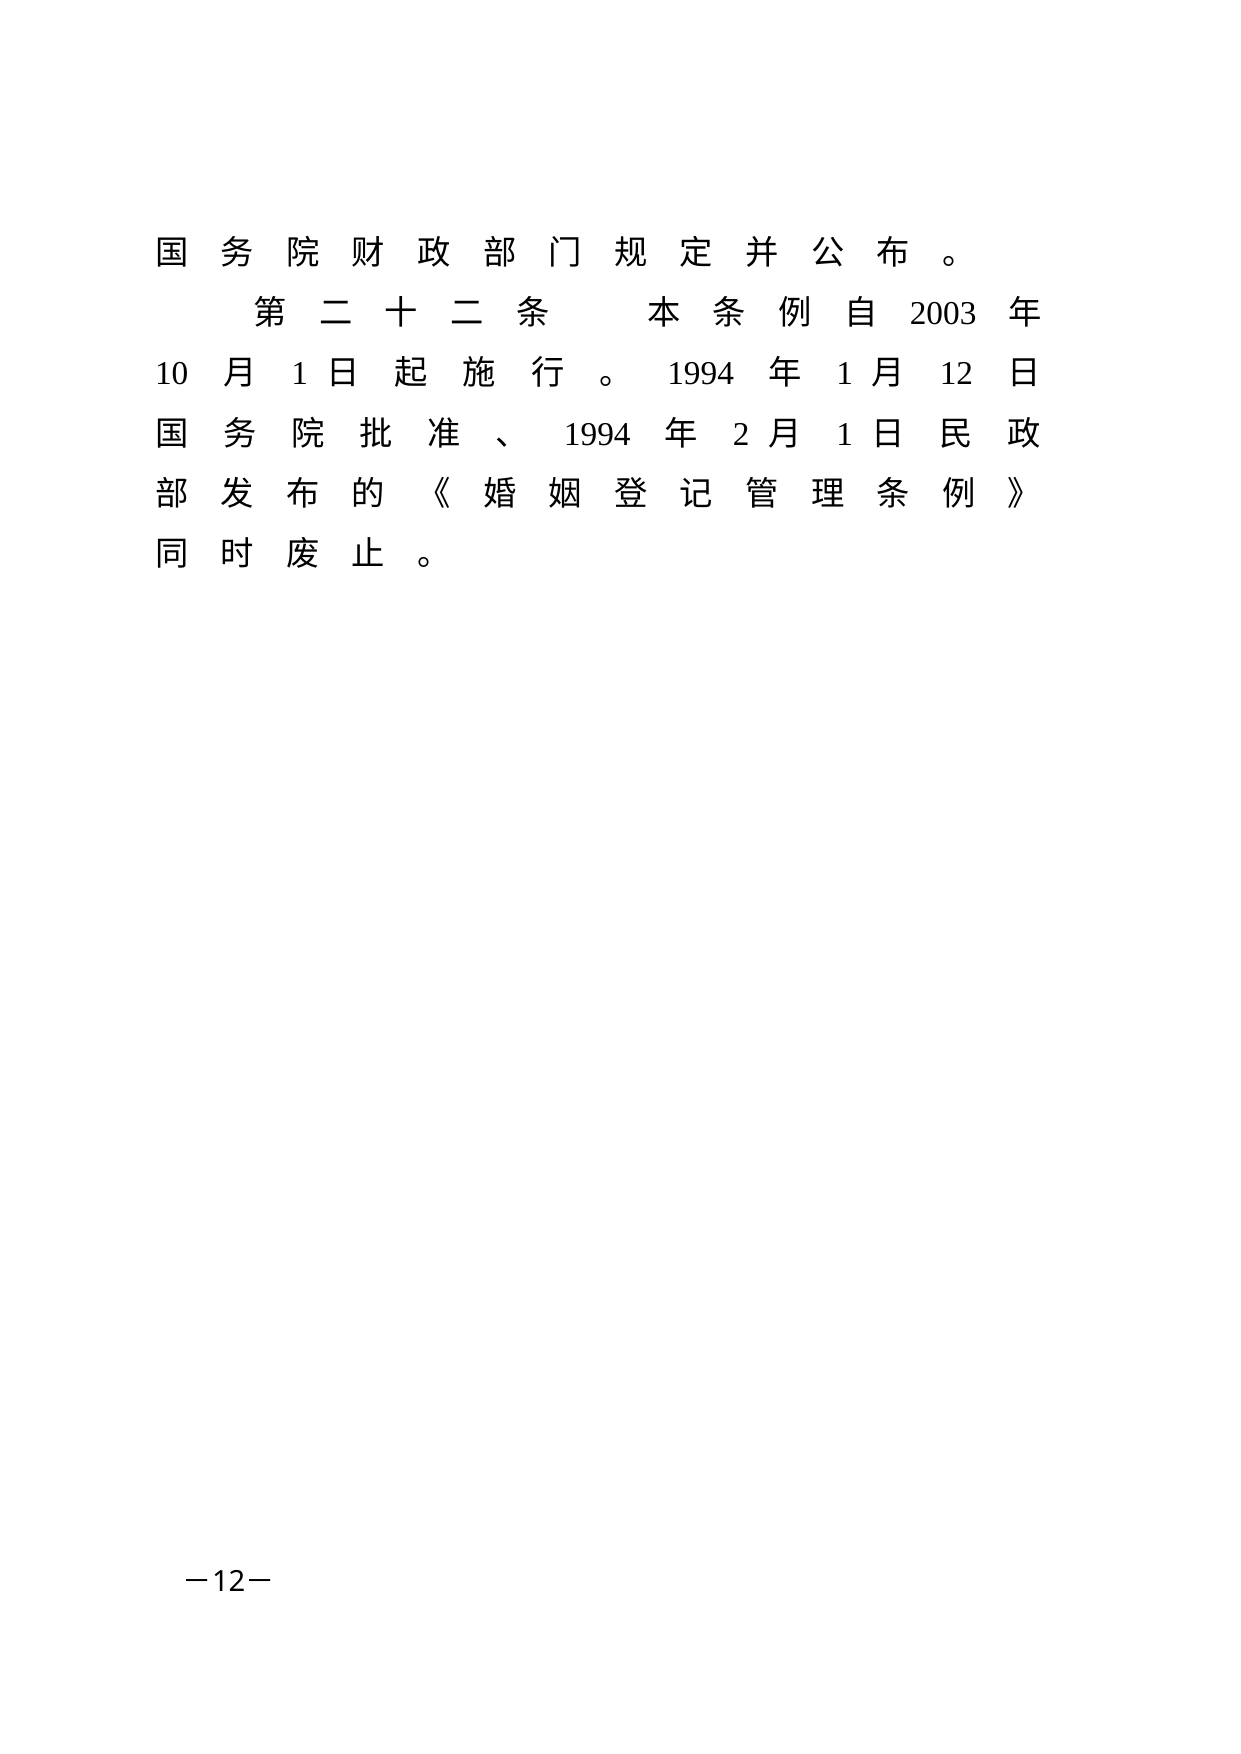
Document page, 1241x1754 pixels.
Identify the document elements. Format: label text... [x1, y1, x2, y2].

text 第二十二条 本条例自2003年10月1日起施行。1994年1月12日国务院批准、1994年2月1日民政部发布的《婚姻登记管理条例》同时废止。 [155, 280, 1073, 581]
text 第二十一条 当事人办理婚姻登记或者补领结婚证、离婚证应当交纳工本费。工本费的收费标准由国务院价格主管部门会同国务院财政部门规定并公布。 [155, 219, 1073, 280]
